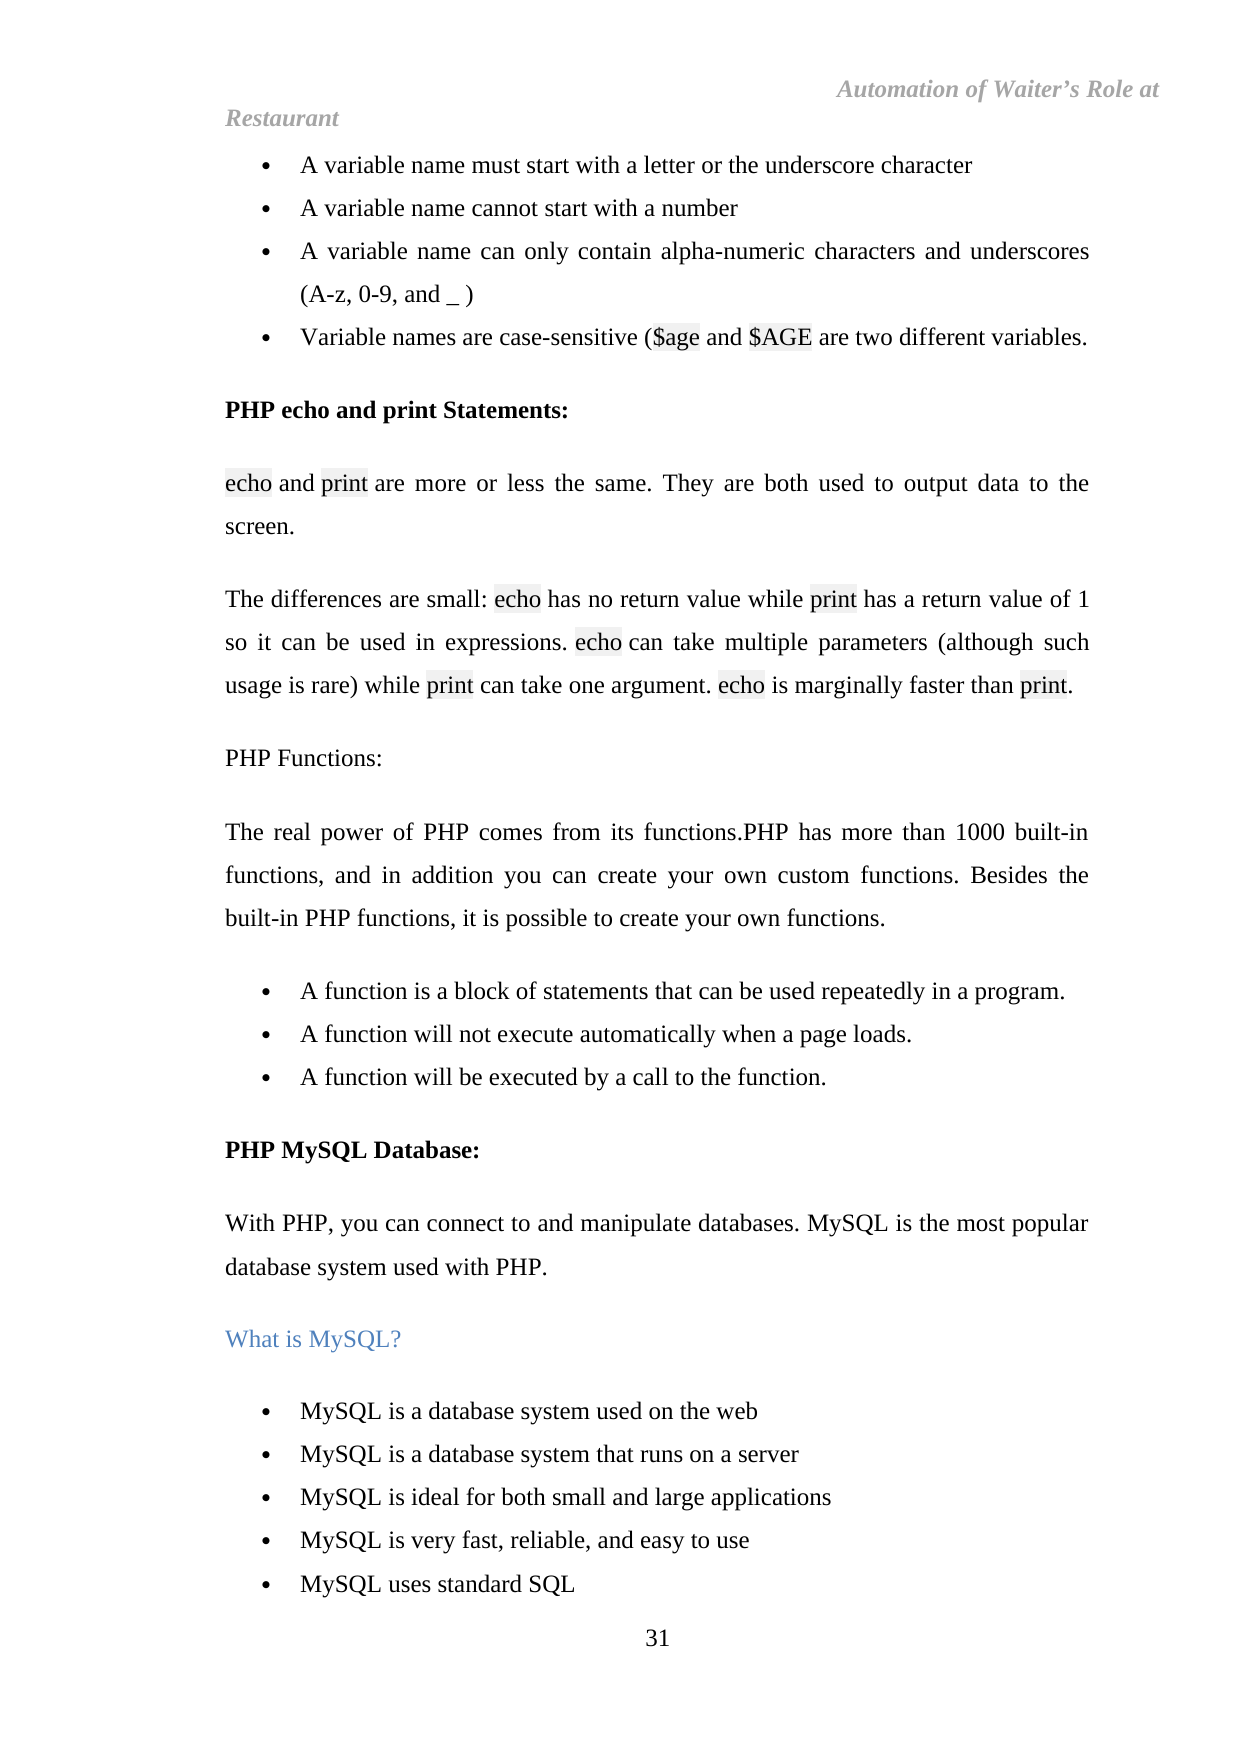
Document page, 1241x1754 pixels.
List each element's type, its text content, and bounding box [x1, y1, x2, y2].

text PHP MySQL Database: [225, 1135, 1090, 1164]
text The differences are small: echo has no return value while print has a return value of 1 so it can be used in expressions. echo can take multiple parameters (although such usage is rare) while print can take one argument. echo is marginally faster than print. [225, 584, 1090, 699]
subtitle PHP echo and print Statements: [225, 395, 1090, 423]
list MySQL uses standard SQL [262, 1569, 1090, 1597]
list MySQL is very fast, reliable, and easy to use [262, 1526, 1090, 1554]
text With PHP, you can connect to and manipulate databases. MySQL is the most popular database system used with PHP. [225, 1208, 1090, 1280]
list A variable name must start with a letter or the underscore character [262, 150, 1090, 179]
text echo and print are more or less the same. They are both used to output data to the screen. [225, 468, 1090, 540]
list MySQL is a database system used on the web [262, 1396, 1090, 1425]
list MySQL is a database system that runs on a server [262, 1439, 1090, 1468]
subtitle What is MySQL? [225, 1324, 1090, 1353]
subtitle PHP Functions: [225, 743, 1090, 772]
list A function will be executed by a call to the function. [262, 1062, 1090, 1091]
list A function will not execute automatically when a page loads. [262, 1019, 1090, 1048]
text The real power of PHP comes from its functions.PHP has more than 1000 built-in functions, and in addition you can create your own custom functions. Besides the built-in PHP functions, it is possible to create your own functions. [225, 817, 1090, 932]
list MySQL is ideal for both small and large applications [262, 1482, 1090, 1511]
list A variable name can only contain alpha-numeric characters and underscores (A-z, 0-9, and _ ) [262, 236, 1090, 308]
list Variable names are case-sensitive ($age and $AGE are two different variables. [262, 322, 1090, 351]
list A function is a block of statements that can be used repeatedly in a program. [262, 976, 1090, 1005]
list A variable name cannot start with a number [262, 193, 1090, 222]
